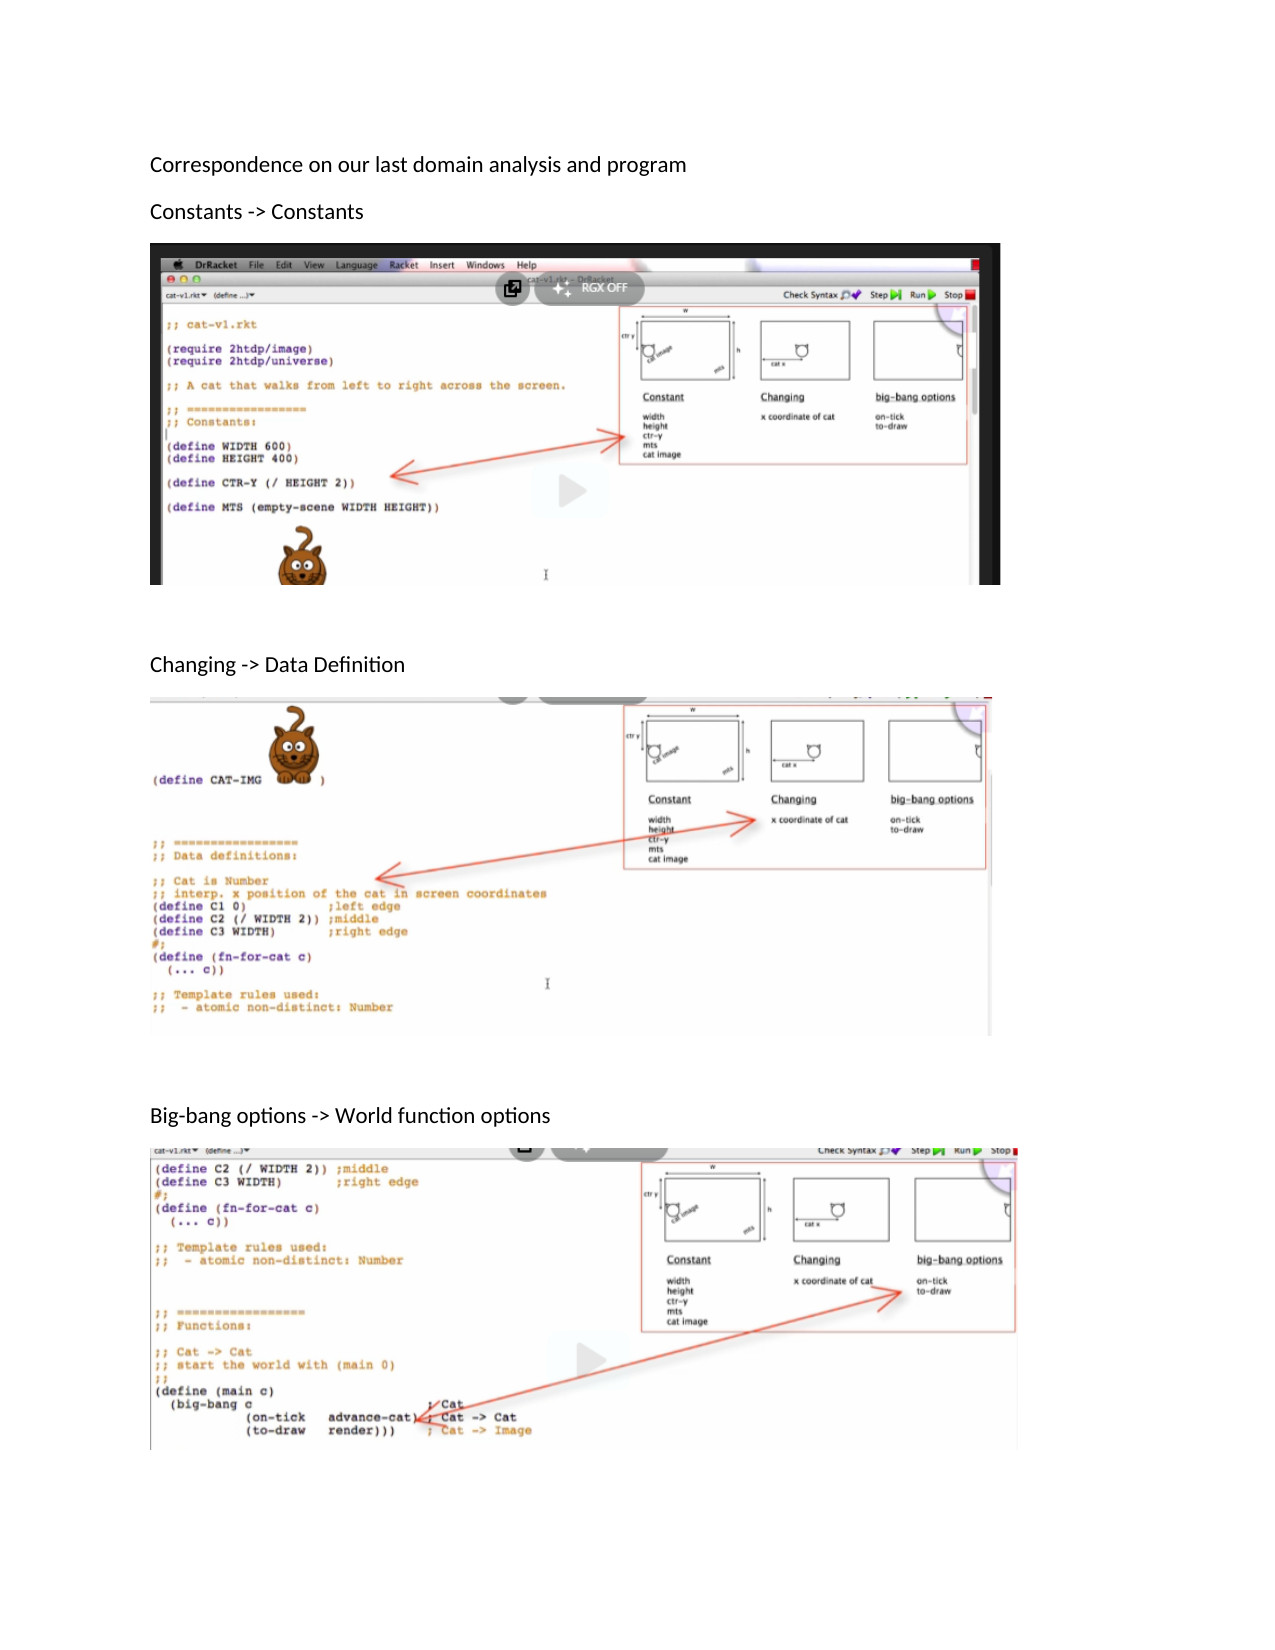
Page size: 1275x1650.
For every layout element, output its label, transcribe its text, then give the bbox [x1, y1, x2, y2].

text Constants -> Constants [150, 197, 1125, 225]
picture [150, 243, 1001, 585]
text Correspondence on our last domain analysis and program [150, 150, 1125, 178]
picture [150, 697, 993, 1036]
picture [150, 1148, 1018, 1450]
text Changing -> Data Definition [150, 650, 1125, 678]
text Big-bang options -> World function options [150, 1102, 1125, 1130]
